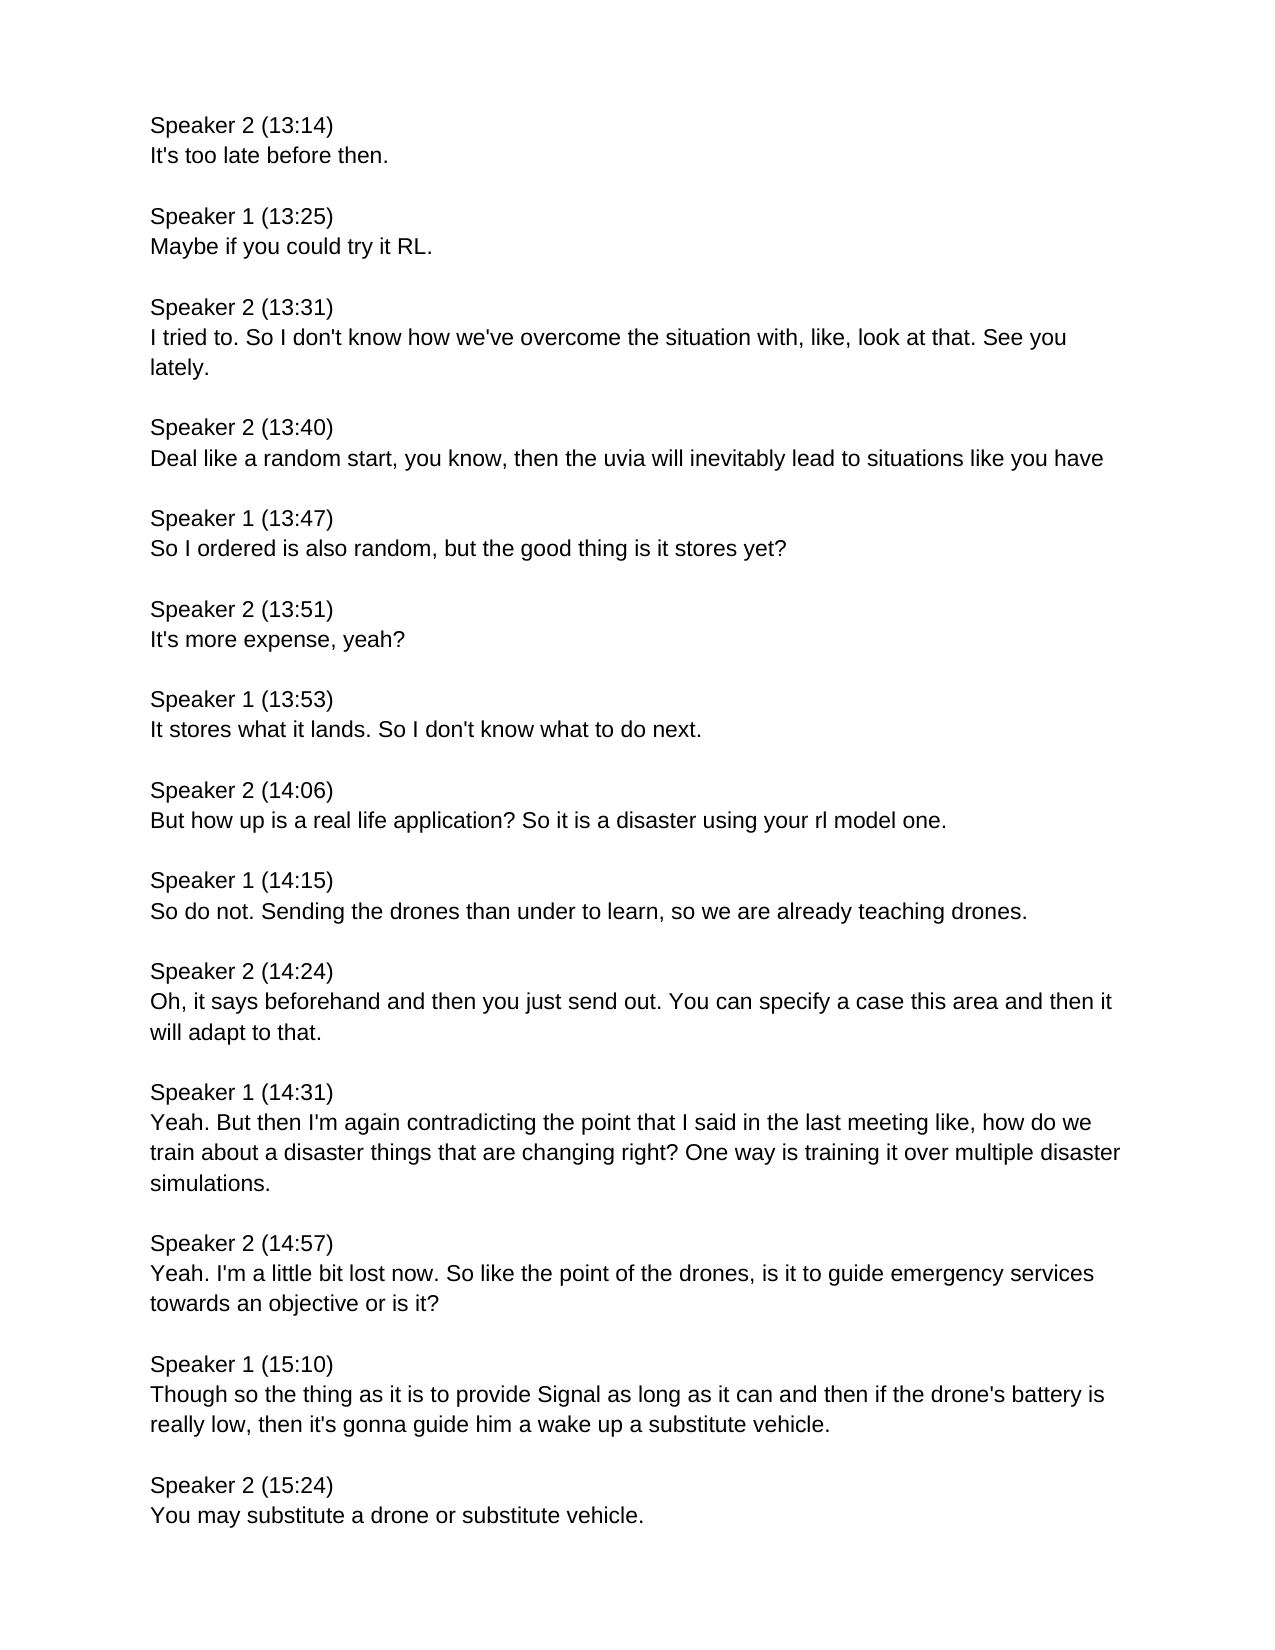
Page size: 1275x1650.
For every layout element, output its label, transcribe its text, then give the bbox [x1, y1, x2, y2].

text But how up is a real life application? So it is a disaster using your rl model one. [150, 807, 1125, 833]
text Speaker 1 (13:47) [150, 505, 1125, 531]
text Speaker 2 (13:40) [150, 414, 1125, 441]
text I tried to. So I don't know how we've overcome the situation with, like, look at that. See you lately. [150, 324, 1125, 380]
text It's more expense, yeah? [150, 626, 1125, 652]
text Speaker 2 (14:06) [150, 777, 1125, 803]
text Speaker 1 (13:53) [150, 686, 1125, 712]
text Speaker 2 (13:14) [150, 112, 1125, 138]
text Yeah. But then I'm again contradicting the point that I said in the last meeting like, how do we train about a disaster things that are changing right? One way is training it over multiple disaster simulations. [150, 1109, 1125, 1196]
text Speaker 2 (14:57) [150, 1230, 1125, 1256]
text It stores what it lands. So I don't know what to do next. [150, 716, 1125, 743]
text Speaker 1 (14:31) [150, 1079, 1125, 1105]
text Speaker 2 (15:24) [150, 1472, 1125, 1498]
text Speaker 2 (13:51) [150, 596, 1125, 622]
text It's too late before then. [150, 142, 1125, 169]
text Oh, it says beforehand and then you just send out. You can specify a case this area and then it will adapt to that. [150, 988, 1125, 1045]
text Speaker 2 (14:24) [150, 958, 1125, 984]
text Speaker 1 (14:15) [150, 867, 1125, 894]
text Speaker 1 (15:10) [150, 1351, 1125, 1377]
text Speaker 1 (13:25) [150, 203, 1125, 229]
text You may substitute a drone or substitute vehicle. [150, 1502, 1125, 1528]
text Maybe if you could try it RL. [150, 233, 1125, 259]
text Yeah. I'm a little bit lost now. So like the point of the drones, is it to guide emergency services towards an objective or is it? [150, 1260, 1125, 1317]
text Deal like a random start, you know, then the uvia will inevitably lead to situations like you have [150, 444, 1125, 471]
text So I ordered is also random, but the good thing is it stores yet? [150, 535, 1125, 561]
text Speaker 2 (13:31) [150, 293, 1125, 320]
text So do not. Sending the drones than under to learn, so we are already teaching drones. [150, 898, 1125, 924]
text Though so the thing as it is to provide Signal as long as it can and then if the drone's battery is really low, then it's gonna guide him a wake up a substitute vehicle. [150, 1381, 1125, 1437]
